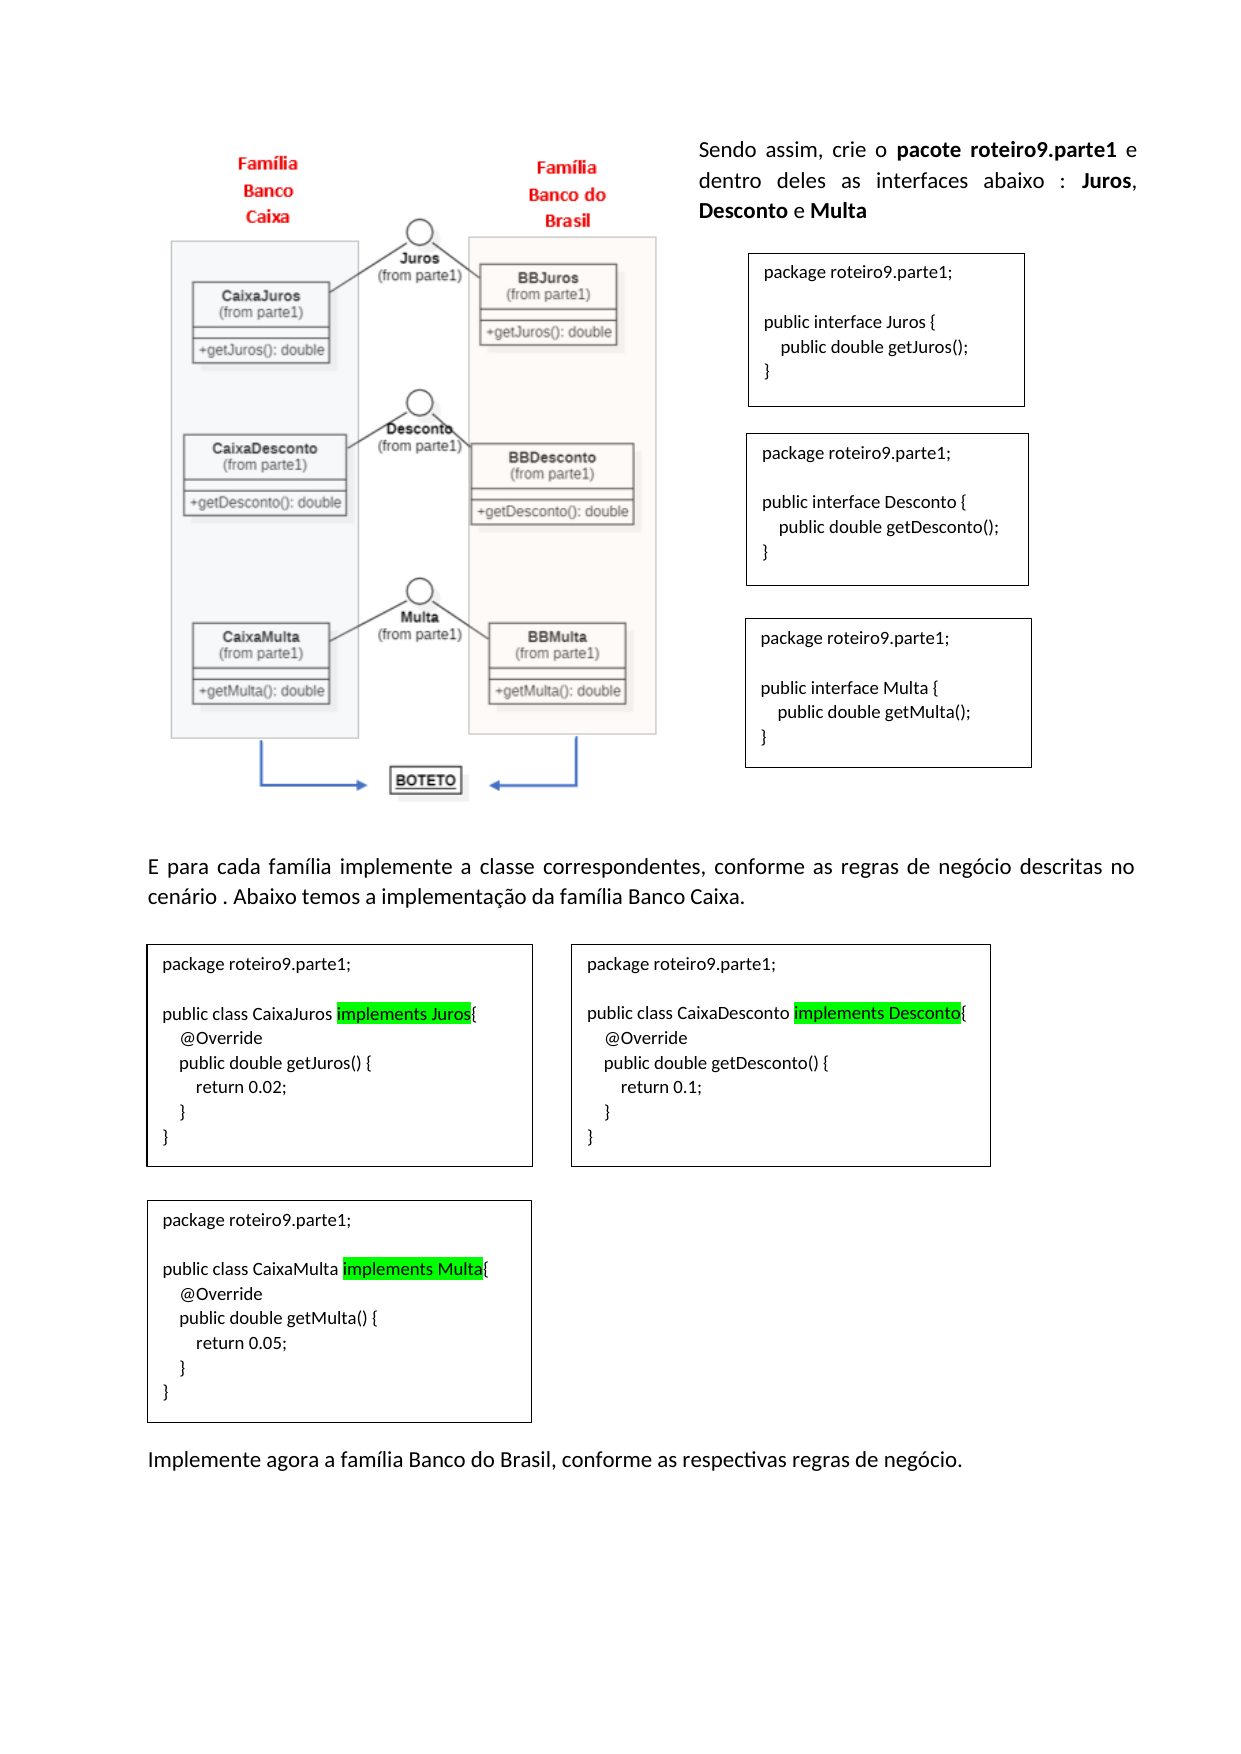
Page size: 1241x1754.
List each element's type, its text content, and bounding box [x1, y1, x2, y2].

text Implemente agora a família Banco do Brasil, conforme as respectivas regras de negócio. [148, 1445, 1137, 1473]
picture [145, 137, 680, 810]
text Sendo assim, crie o pacote roteiro9.parte1 e dentro deles as interfaces abaixo : Juros, Desconto e Multa [148, 136, 1137, 224]
text E para cada família implemente a classe correspondentes, conforme as regras de negócio descritas no cenário . Abaixo temos a implementação da família Banco Caixa. [148, 852, 1137, 910]
